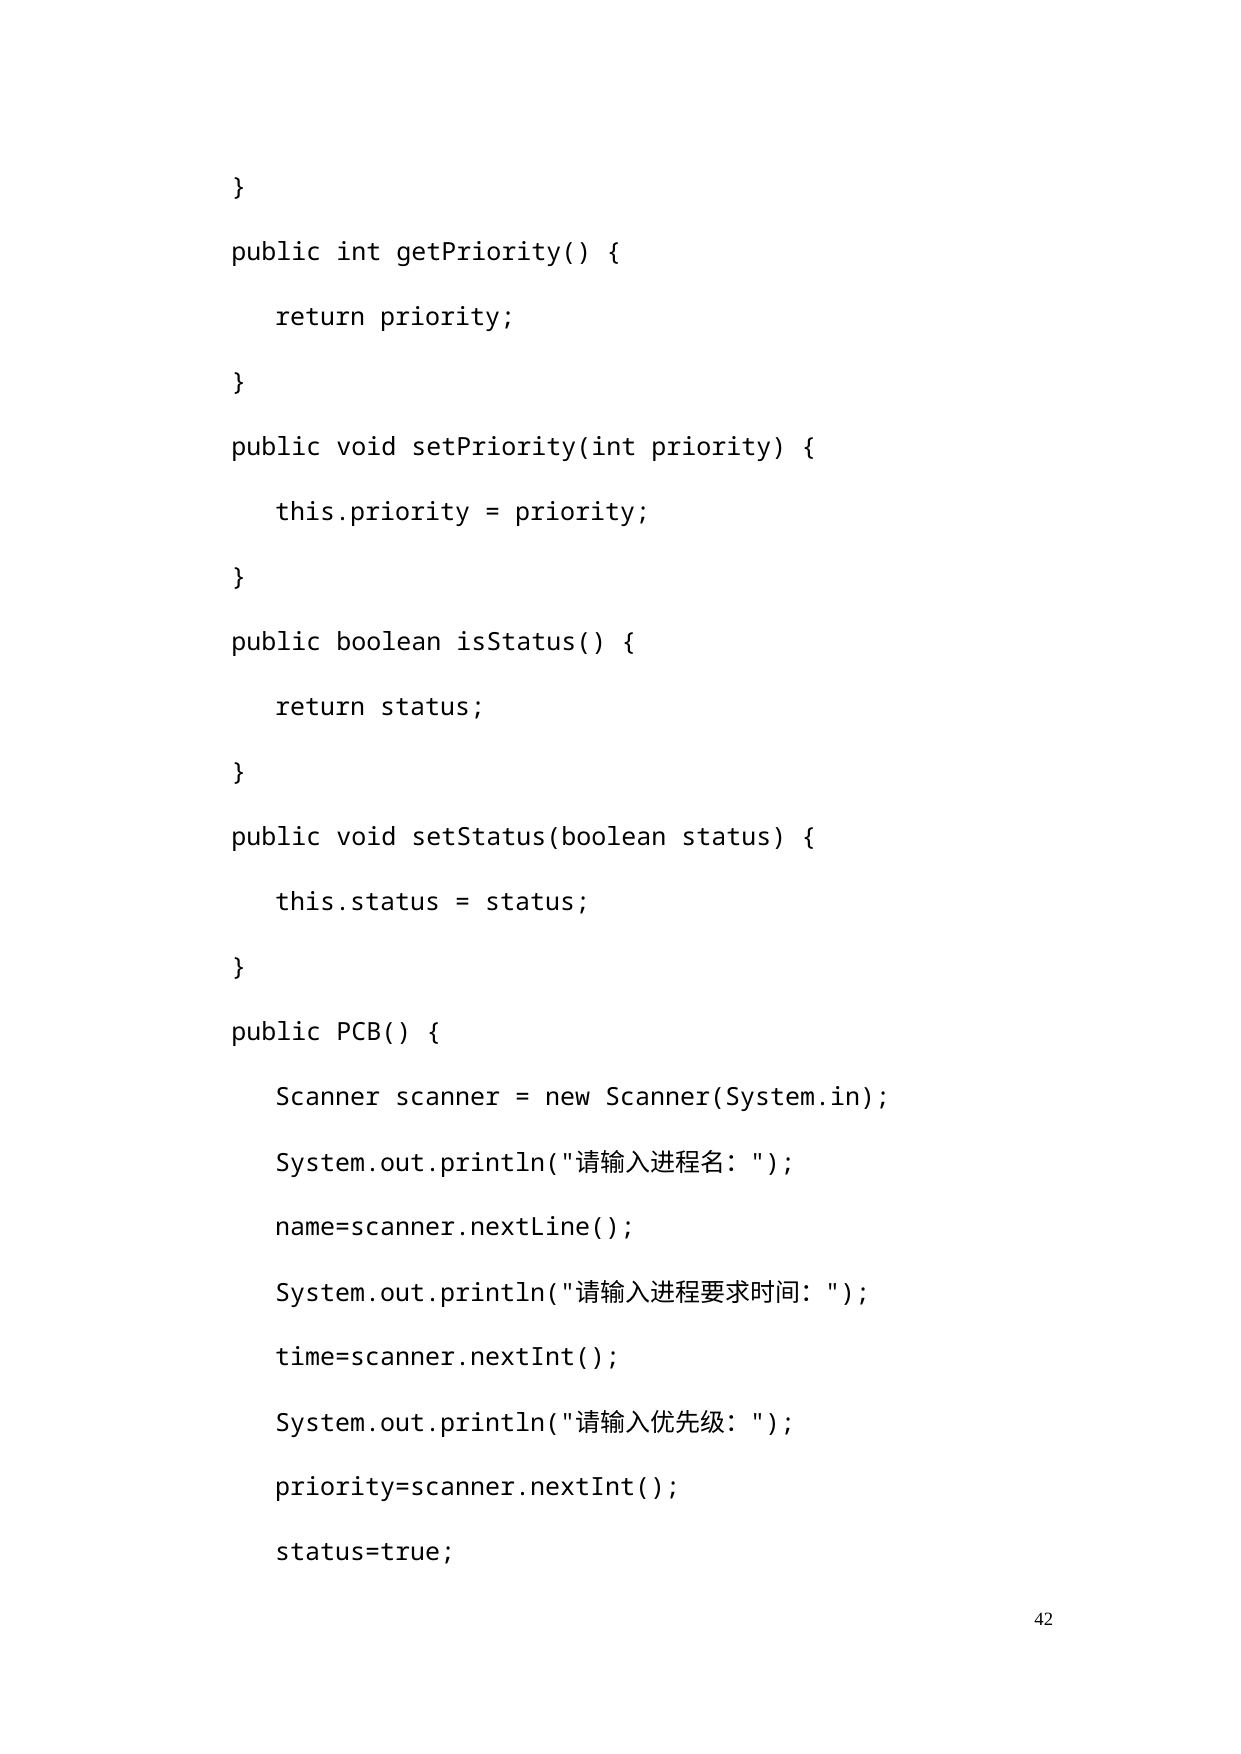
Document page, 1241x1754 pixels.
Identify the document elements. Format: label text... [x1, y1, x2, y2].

text } [187, 738, 1053, 803]
text time=scanner.nextInt(); [187, 1323, 1053, 1388]
text } [187, 543, 1053, 608]
text System.out.println("请输入进程要求时间："); [187, 1258, 1053, 1323]
text public boolean isStatus() { [187, 608, 1053, 673]
text status=true; [187, 1518, 1053, 1583]
text Scanner scanner = new Scanner(System.in); [187, 1063, 1053, 1128]
text public void setPriority(int priority) { [187, 413, 1053, 478]
text this.priority = priority; [187, 478, 1053, 543]
text public int getPriority() { [187, 218, 1053, 283]
text public PCB() { [187, 998, 1053, 1063]
text System.out.println("请输入进程名："); [187, 1128, 1053, 1193]
text } [187, 933, 1053, 998]
text priority=scanner.nextInt(); [187, 1453, 1053, 1518]
text return priority; [187, 283, 1053, 348]
text return status; [187, 673, 1053, 738]
text System.out.println("请输入优先级："); [187, 1388, 1053, 1453]
text name=scanner.nextLine(); [187, 1193, 1053, 1258]
text } [187, 153, 1053, 218]
text this.status = status; [187, 868, 1053, 933]
text public void setStatus(boolean status) { [187, 803, 1053, 868]
text } [187, 348, 1053, 413]
